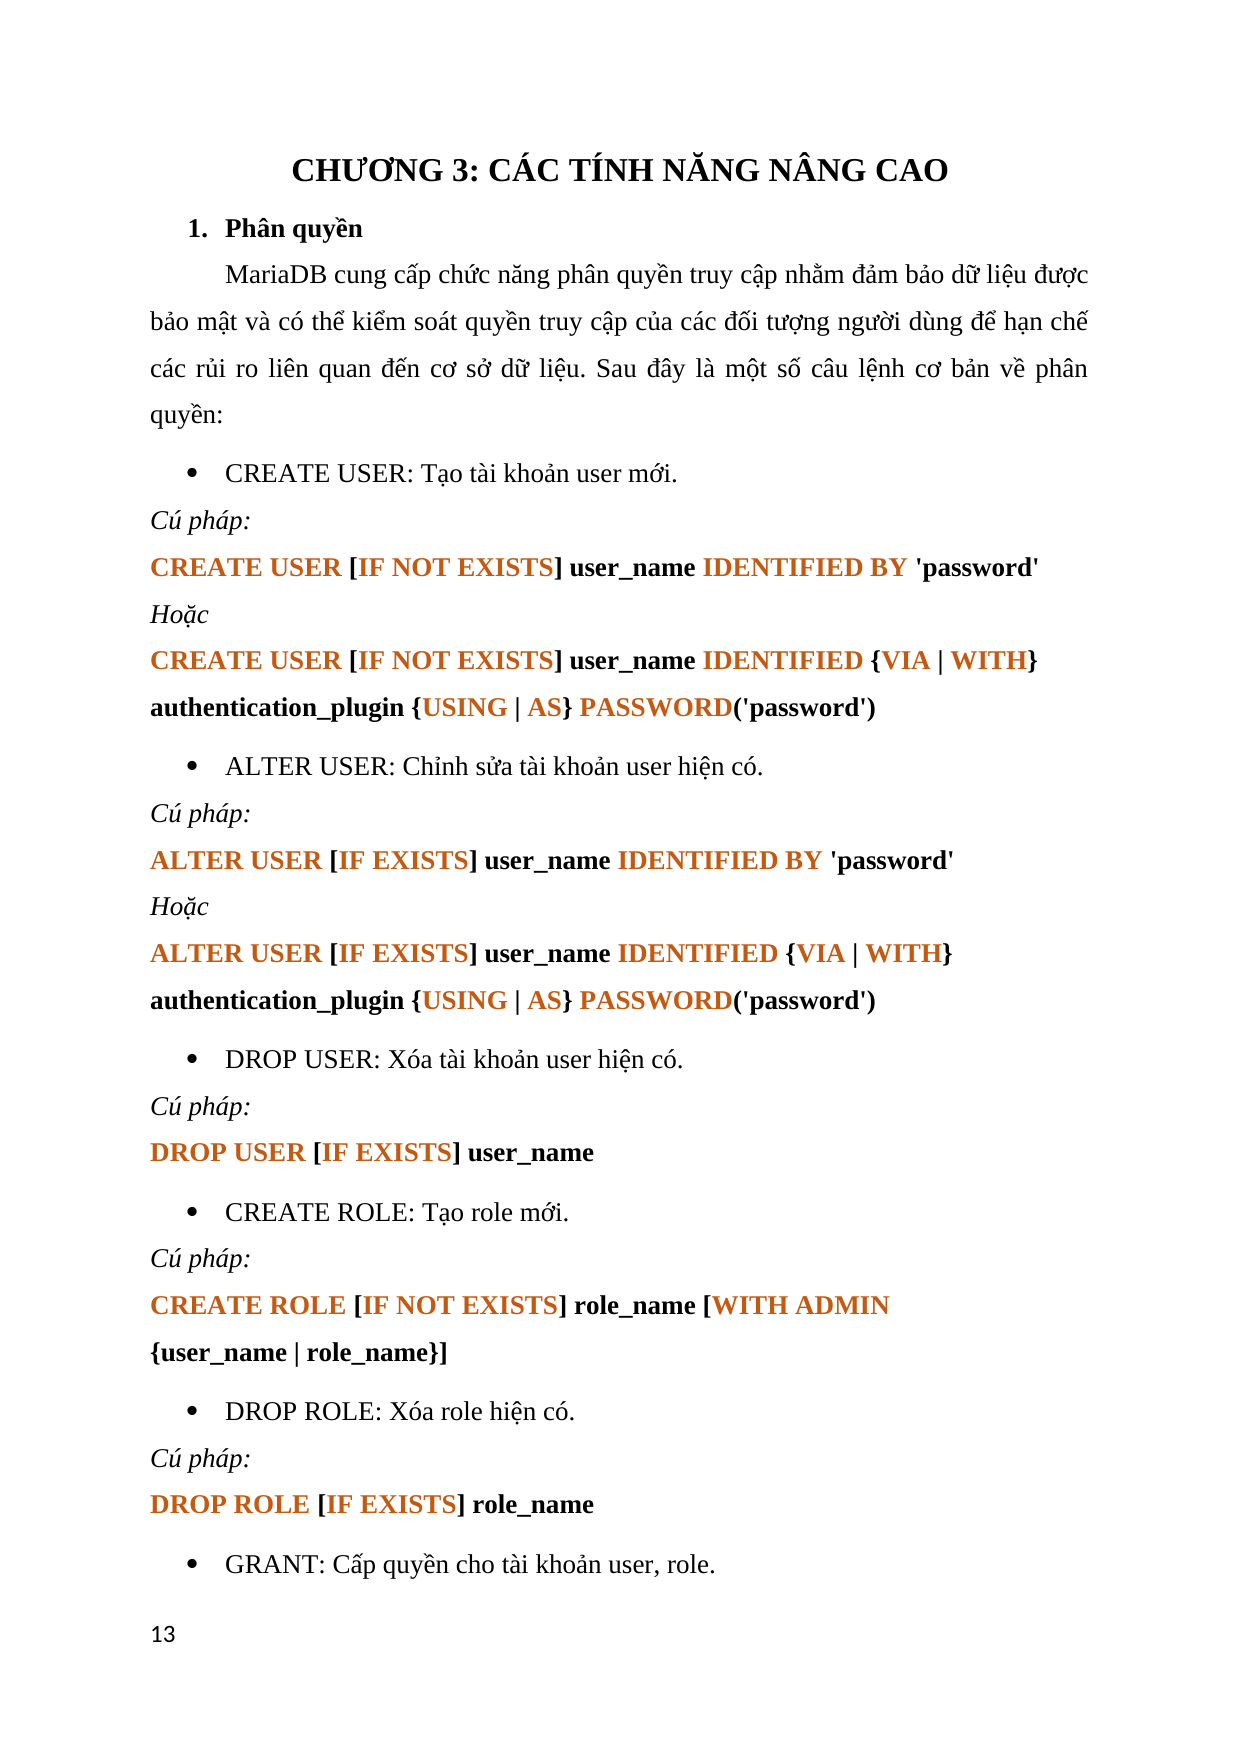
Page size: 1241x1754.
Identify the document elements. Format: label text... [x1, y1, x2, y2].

text CREATE USER [IF NOT EXISTS] user_name IDENTIFIED BY 'password' [150, 551, 1090, 582]
subtitle Phân quyền [187, 212, 1090, 243]
text CHƯƠNG 3: CÁC TÍNH NĂNG NÂNG CAO [150, 150, 1090, 188]
list ALTER USER: Chỉnh sửa tài khoản user hiện có. [187, 750, 1090, 781]
list CREATE ROLE: Tạo role mới. [187, 1196, 1090, 1227]
text DROP USER [IF EXISTS] user_name [150, 1136, 1090, 1168]
list DROP USER: Xóa tài khoản user hiện có. [187, 1043, 1090, 1074]
list DROP ROLE: Xóa role hiện có. [187, 1395, 1090, 1426]
text {user_name | role_name}] [150, 1336, 1090, 1367]
list GRANT: Cấp quyền cho tài khoản user, role. [187, 1548, 1090, 1579]
text Cú pháp: [150, 504, 1090, 536]
text Cú pháp: [150, 797, 1090, 828]
text MariaDB cung cấp chức năng phân quyền truy cập nhằm đảm bảo dữ liệu được bảo mật và có thể kiểm soát quyền truy cập của các đối tượng người dùng để hạn chế các rủi ro liên quan đến cơ sở dữ liệu. Sau đây là một số câu lệnh cơ bản về phân quyền: [150, 258, 1090, 429]
text Cú pháp: [150, 1442, 1090, 1473]
text ALTER USER [IF EXISTS] user_name IDENTIFIED {VIA | WITH} authentication_plugin {USING | AS} PASSWORD('password') [150, 937, 1090, 1015]
text Hoặc [150, 598, 1090, 629]
text Cú pháp: [150, 1090, 1090, 1121]
text CREATE ROLE [IF NOT EXISTS] role_name [WITH ADMIN [150, 1289, 1090, 1320]
text DROP ROLE [IF EXISTS] role_name [150, 1488, 1090, 1520]
text Hoặc [150, 890, 1090, 922]
text Cú pháp: [150, 1242, 1090, 1274]
text CREATE USER [IF NOT EXISTS] user_name IDENTIFIED {VIA | WITH} authentication_plugin {USING | AS} PASSWORD('password') [150, 644, 1090, 722]
list CREATE USER: Tạo tài khoản user mới. [187, 457, 1090, 489]
text ALTER USER [IF EXISTS] user_name IDENTIFIED BY 'password' [150, 844, 1090, 875]
